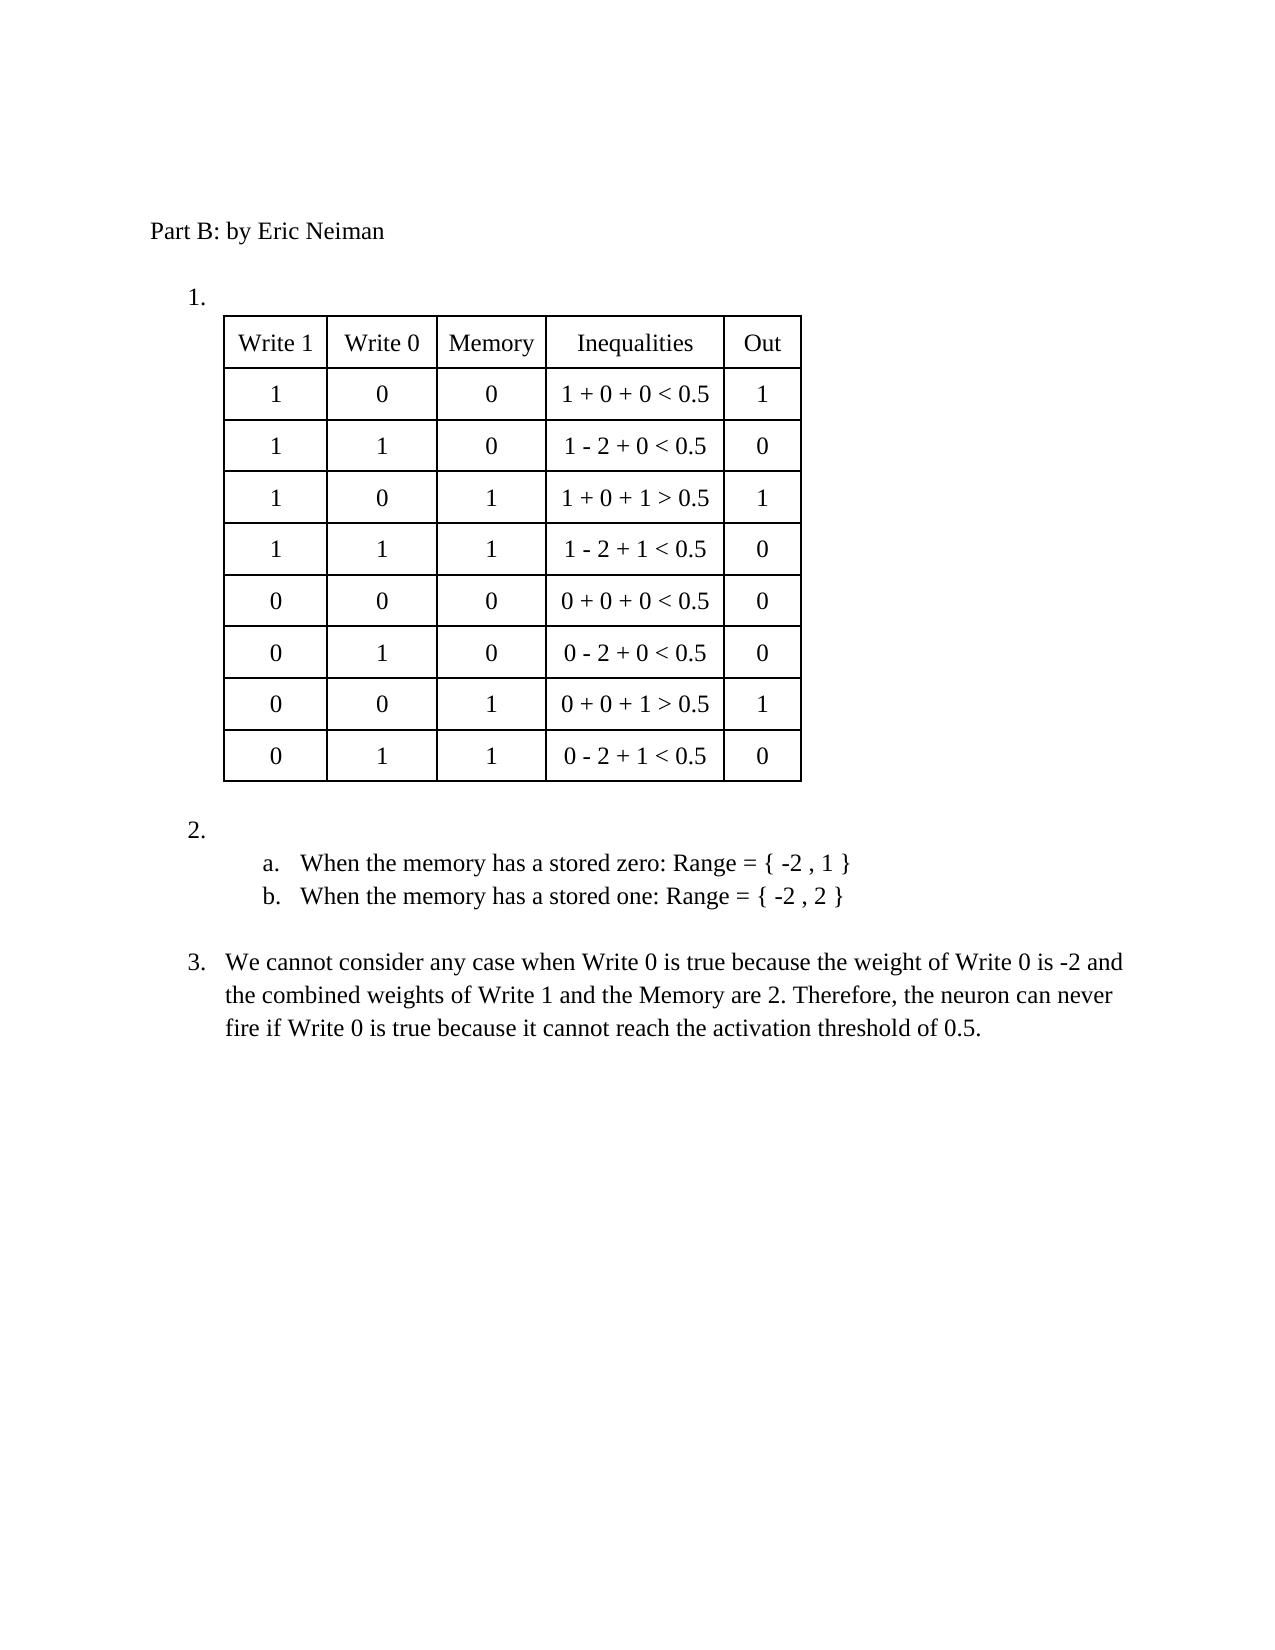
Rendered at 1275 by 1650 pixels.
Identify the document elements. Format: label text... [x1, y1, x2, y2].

table_cell 1 [225, 524, 326, 573]
text Part B: by Eric Neiman [150, 216, 1125, 245]
table_cell 1 [725, 472, 800, 522]
table_cell 0 [725, 421, 800, 470]
table_cell 0 [725, 627, 800, 677]
table_cell 0 [328, 472, 436, 522]
table_cell 0 [725, 576, 800, 625]
table_cell 0 [328, 576, 436, 625]
table_cell 0 [225, 576, 326, 625]
table_cell 0 [438, 369, 545, 418]
table_cell 1 [438, 472, 545, 522]
table_cell 1 [225, 369, 326, 418]
table_cell 1 [725, 679, 800, 728]
table_header Write 0 [328, 317, 436, 367]
table_cell 0 [225, 731, 326, 780]
table_cell 0 [438, 421, 545, 470]
table_header Write 1 [225, 317, 326, 367]
table_cell 0 + 0 + 1 > 0.5 [547, 679, 723, 728]
table_cell 1 [438, 679, 545, 728]
table_cell 0 [438, 627, 545, 677]
table_cell 1 [328, 421, 436, 470]
table_cell 1 [438, 524, 545, 573]
list We cannot consider any case when Write 0 is true because the weight of Write 0 is -2 and the combined weights of Write 1 and the Memory are 2. Therefore, the neuron can never fire if Write 0 is true because it cannot reach the activation threshold of 0.5. [187, 947, 1125, 1042]
table_cell 0 [225, 627, 326, 677]
table_cell 1 + 0 + 1 > 0.5 [547, 472, 723, 522]
table_cell 0 [725, 524, 800, 573]
table_cell 1 - 2 + 0 < 0.5 [547, 421, 723, 470]
table_cell 0 [725, 731, 800, 780]
list When the memory has a stored zero: Range = { -2 , 1 } [262, 848, 1125, 877]
table_cell 1 [328, 731, 436, 780]
table_header Memory [438, 317, 545, 367]
table_cell 1 [225, 421, 326, 470]
table_cell 1 [725, 369, 800, 418]
table_cell 0 - 2 + 1 < 0.5 [547, 731, 723, 780]
table_cell 0 - 2 + 0 < 0.5 [547, 627, 723, 677]
table_cell 0 + 0 + 0 < 0.5 [547, 576, 723, 625]
table_cell 0 [328, 369, 436, 418]
table_cell 0 [225, 679, 326, 728]
table_header Out [725, 317, 800, 367]
table_cell 1 [225, 472, 326, 522]
table_cell 1 + 0 + 0 < 0.5 [547, 369, 723, 418]
table_cell 1 [328, 627, 436, 677]
table_cell 1 [438, 731, 545, 780]
table_cell 1 [328, 524, 436, 573]
list When the memory has a stored one: Range = { -2 , 2 } [262, 881, 1125, 910]
table_cell 0 [438, 576, 545, 625]
table_cell 1 - 2 + 1 < 0.5 [547, 524, 723, 573]
table_header Inequalities [547, 317, 723, 367]
table_cell 0 [328, 679, 436, 728]
